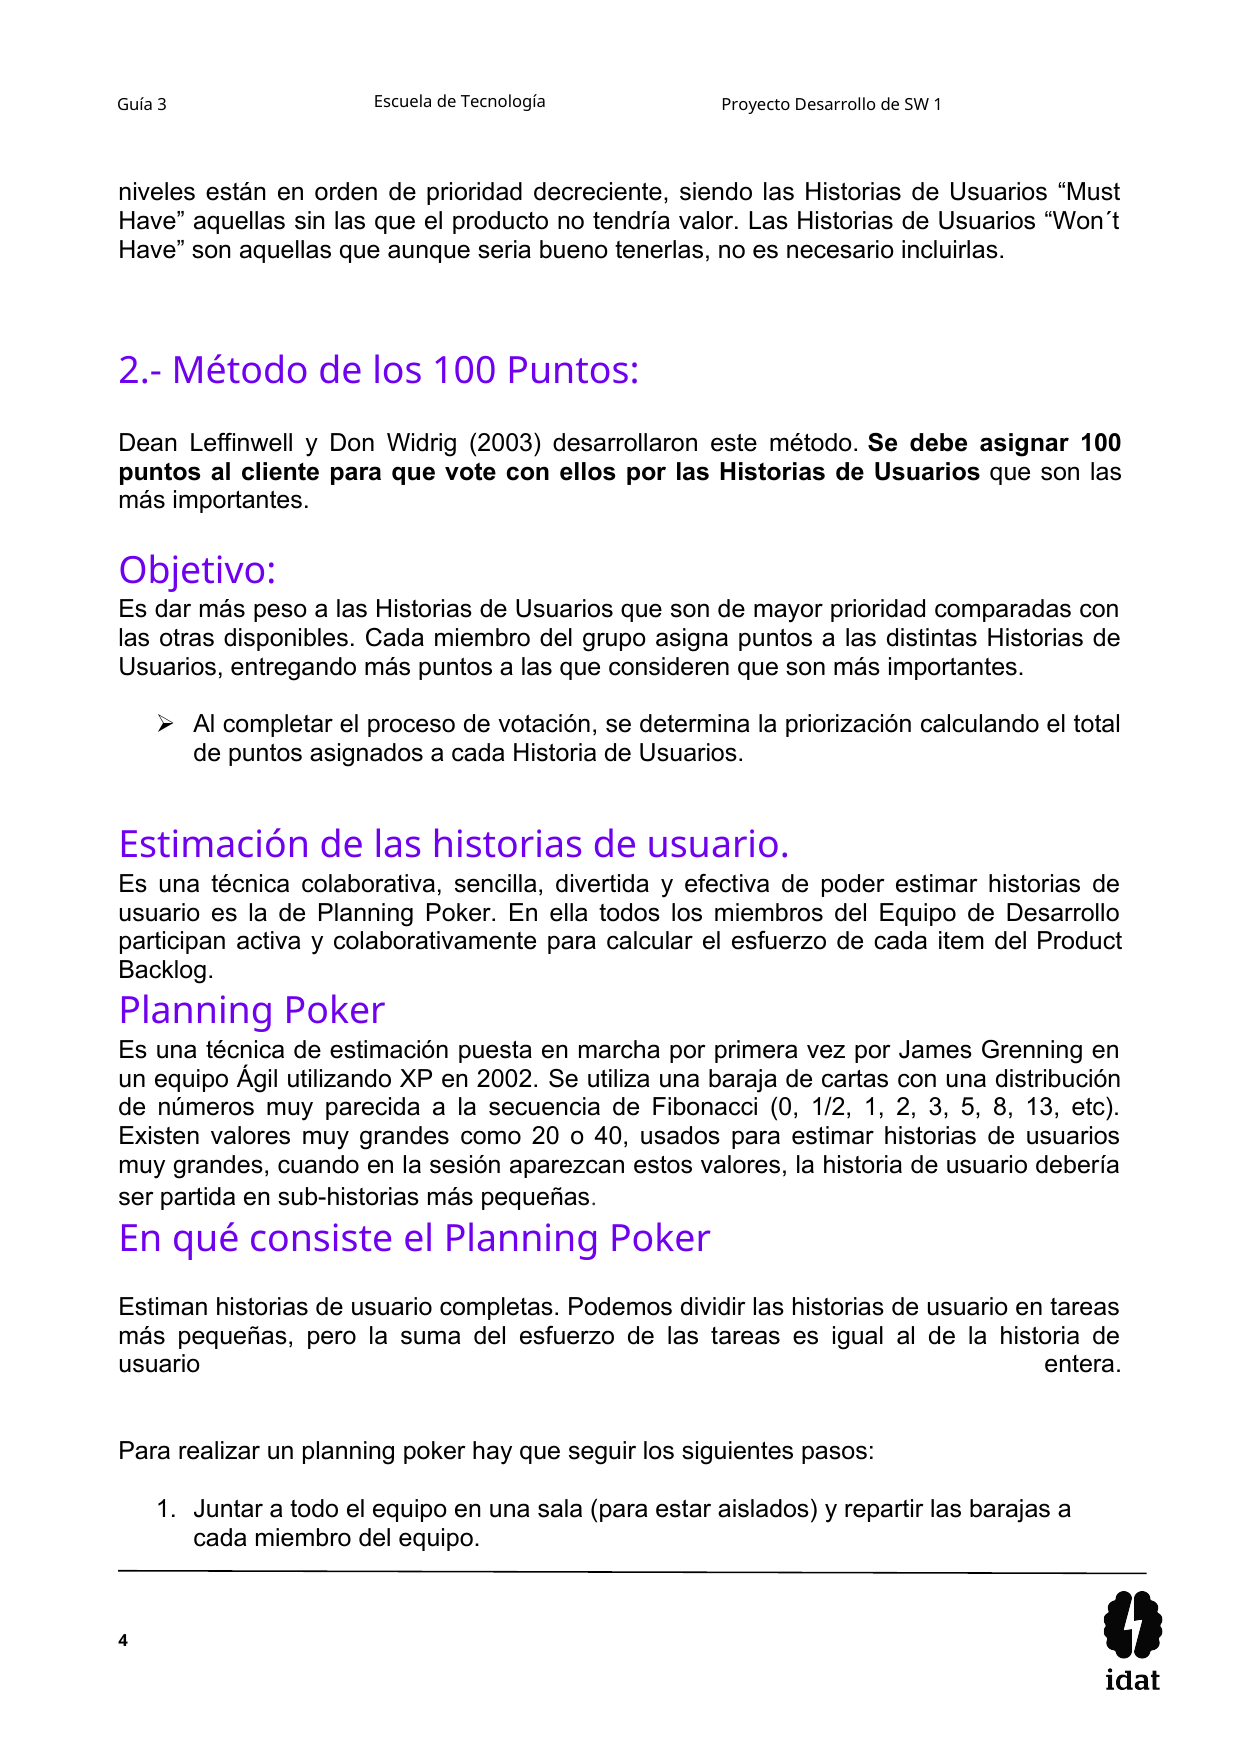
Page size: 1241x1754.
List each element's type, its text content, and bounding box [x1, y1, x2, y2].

text Estiman historias de usuario completas. Podemos dividir las historias de usuario en tareas más pequeñas, pero la suma del esfuerzo de las tareas es igual al de la historia de usuario entera. [118, 1292, 1122, 1407]
text 2.- Método de los 100 Puntos: [118, 343, 1122, 394]
subtitle En qué consiste el Planning Poker [118, 1212, 1122, 1263]
text Objetivo: [118, 543, 1122, 594]
text Para realizar un planning poker hay que seguir los siguientes pasos: [118, 1436, 1122, 1465]
subtitle Planning Poker [118, 984, 1122, 1035]
list Juntar a todo el equipo en una sala (para estar aislados) y repartir las barajas a cada miembro del equipo. [156, 1494, 1122, 1552]
list Al completar el proceso de votación, se determina la priorización calculando el total de puntos asignados a cada Historia de Usuarios. [156, 709, 1122, 767]
text Dean Leffinwell y Don Widrig (2003) desarrollaron este método. Se debe asignar 100 puntos al cliente para que vote con ellos por las Historias de Usuarios que son las más importantes. [118, 428, 1122, 514]
text Es una técnica colaborativa, sencilla, divertida y efectiva de poder estimar historias de usuario es la de Planning Poker. En ella todos los miembros del Equipo de Desarrollo participan activa y colaborativamente para calcular el esfuerzo de cada item del Product Backlog. [118, 869, 1122, 984]
text Es dar más peso a las Historias de Usuarios que son de mayor prioridad comparadas con las otras disponibles. Cada miembro del grupo asigna puntos a las distintas Historias de Usuarios, entregando más puntos a las que consideren que son más importantes. [118, 594, 1122, 680]
text Es una técnica de estimación puesta en marcha por primera vez por James Grenning en un equipo Ágil utilizando XP en 2002. Se utiliza una baraja de cartas con una distribución de números muy parecida a la secuencia de Fibonacci (0, 1/2, 1, 2, 3, 5, 8, 13, etc). Existen valores muy grandes como 20 o 40, usados para estimar historias de usuarios muy grandes, cuando en la sesión aparezcan estos valores, la historia de usuario debería ser partida en sub-historias más pequeñas. [118, 1035, 1122, 1212]
picture [1103, 1591, 1163, 1690]
text Estimación de las historias de usuario. [118, 818, 1122, 869]
